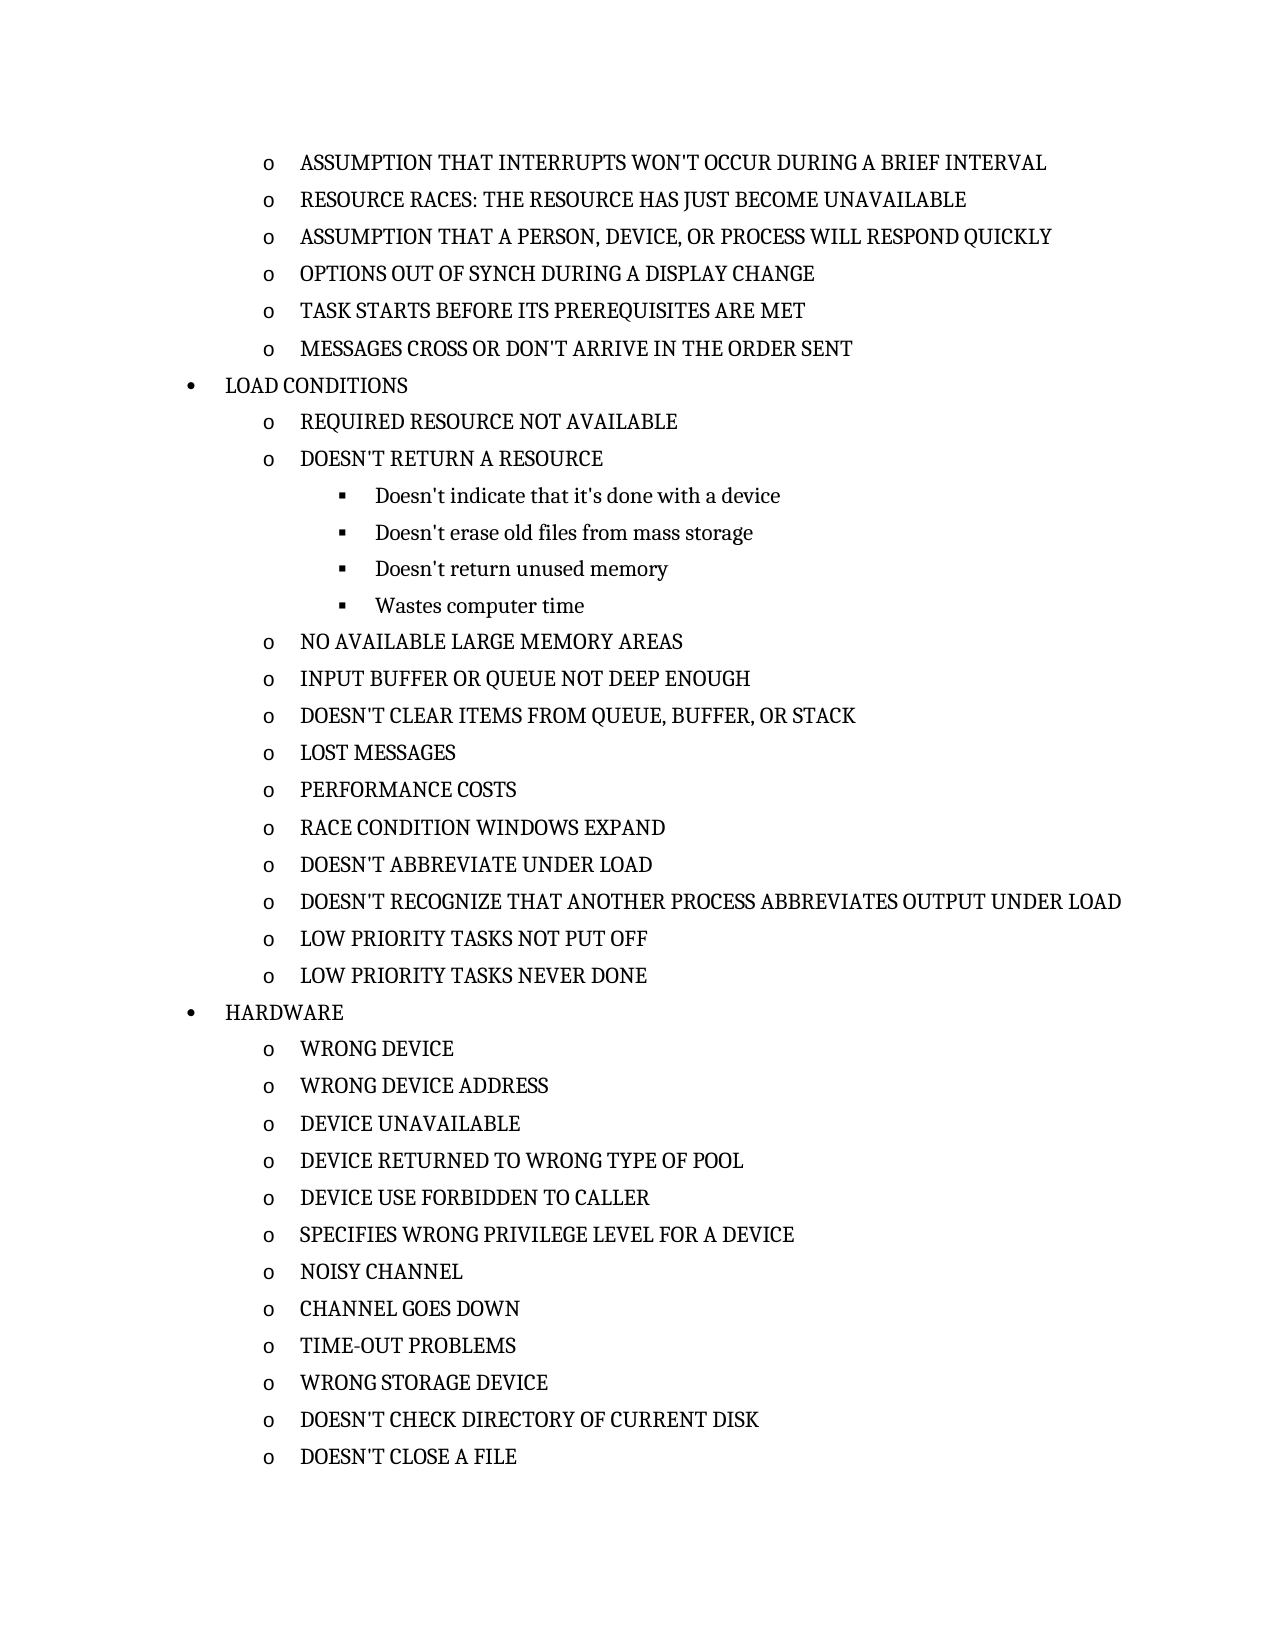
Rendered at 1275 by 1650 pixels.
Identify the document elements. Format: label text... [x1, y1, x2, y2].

list PERFORMANCE COSTS [262, 777, 1125, 804]
list RESOURCE RACES: THE RESOURCE HAS JUST BECOME UNAVAILABLE [262, 187, 1125, 214]
list SPECIFIES WRONG PRIVILEGE LEVEL FOR A DEVICE [262, 1222, 1125, 1248]
list Doesn't indicate that it's done with a device [337, 483, 1125, 509]
list WRONG DEVICE [262, 1036, 1125, 1063]
list INPUT BUFFER OR QUEUE NOT DEEP ENOUGH [262, 666, 1125, 693]
list DEVICE RETURNED TO WRONG TYPE OF POOL [262, 1147, 1125, 1174]
list CHANNEL GOES DOWN [262, 1296, 1125, 1323]
list DOESN'T ABBREVIATE UNDER LOAD [262, 851, 1125, 878]
list OPTIONS OUT OF SYNCH DURING A DISPLAY CHANGE [262, 261, 1125, 288]
list DOESN'T CLOSE A FILE [262, 1444, 1125, 1471]
list RACE CONDITION WINDOWS EXPAND [262, 814, 1125, 841]
list ASSUMPTION THAT A PERSON, DEVICE, OR PROCESS WILL RESPOND QUICKLY [262, 224, 1125, 251]
list NOISY CHANNEL [262, 1259, 1125, 1286]
list NO AVAILABLE LARGE MEMORY AREAS [262, 629, 1125, 656]
list DEVICE USE FORBIDDEN TO CALLER [262, 1184, 1125, 1211]
list Doesn't return unused memory [337, 556, 1125, 582]
list LOAD CONDITIONS [187, 372, 1125, 399]
list LOST MESSAGES [262, 740, 1125, 767]
list DOESN'T RETURN A RESOURCE [262, 446, 1125, 473]
list DEVICE UNAVAILABLE [262, 1110, 1125, 1137]
list LOW PRIORITY TASKS NEVER DONE [262, 963, 1125, 989]
list Wastes computer time [337, 592, 1125, 619]
list ASSUMPTION THAT INTERRUPTS WON'T OCCUR DURING A BRIEF INTERVAL [262, 150, 1125, 177]
list TIME-OUT PROBLEMS [262, 1333, 1125, 1360]
list WRONG DEVICE ADDRESS [262, 1073, 1125, 1100]
list DOESN'T CLEAR ITEMS FROM QUEUE, BUFFER, OR STACK [262, 703, 1125, 730]
list WRONG STORAGE DEVICE [262, 1370, 1125, 1397]
list HARDWARE [187, 1000, 1125, 1026]
list REQUIRED RESOURCE NOT AVAILABLE [262, 409, 1125, 436]
list DOESN'T RECOGNIZE THAT ANOTHER PROCESS ABBREVIATES OUTPUT UNDER LOAD [262, 888, 1125, 915]
list LOW PRIORITY TASKS NOT PUT OFF [262, 926, 1125, 952]
list TASK STARTS BEFORE ITS PREREQUISITES ARE MET [262, 298, 1125, 325]
list DOESN'T CHECK DIRECTORY OF CURRENT DISK [262, 1407, 1125, 1434]
list MESSAGES CROSS OR DON'T ARRIVE IN THE ORDER SENT [262, 335, 1125, 362]
list Doesn't erase old files from mass storage [337, 519, 1125, 546]
